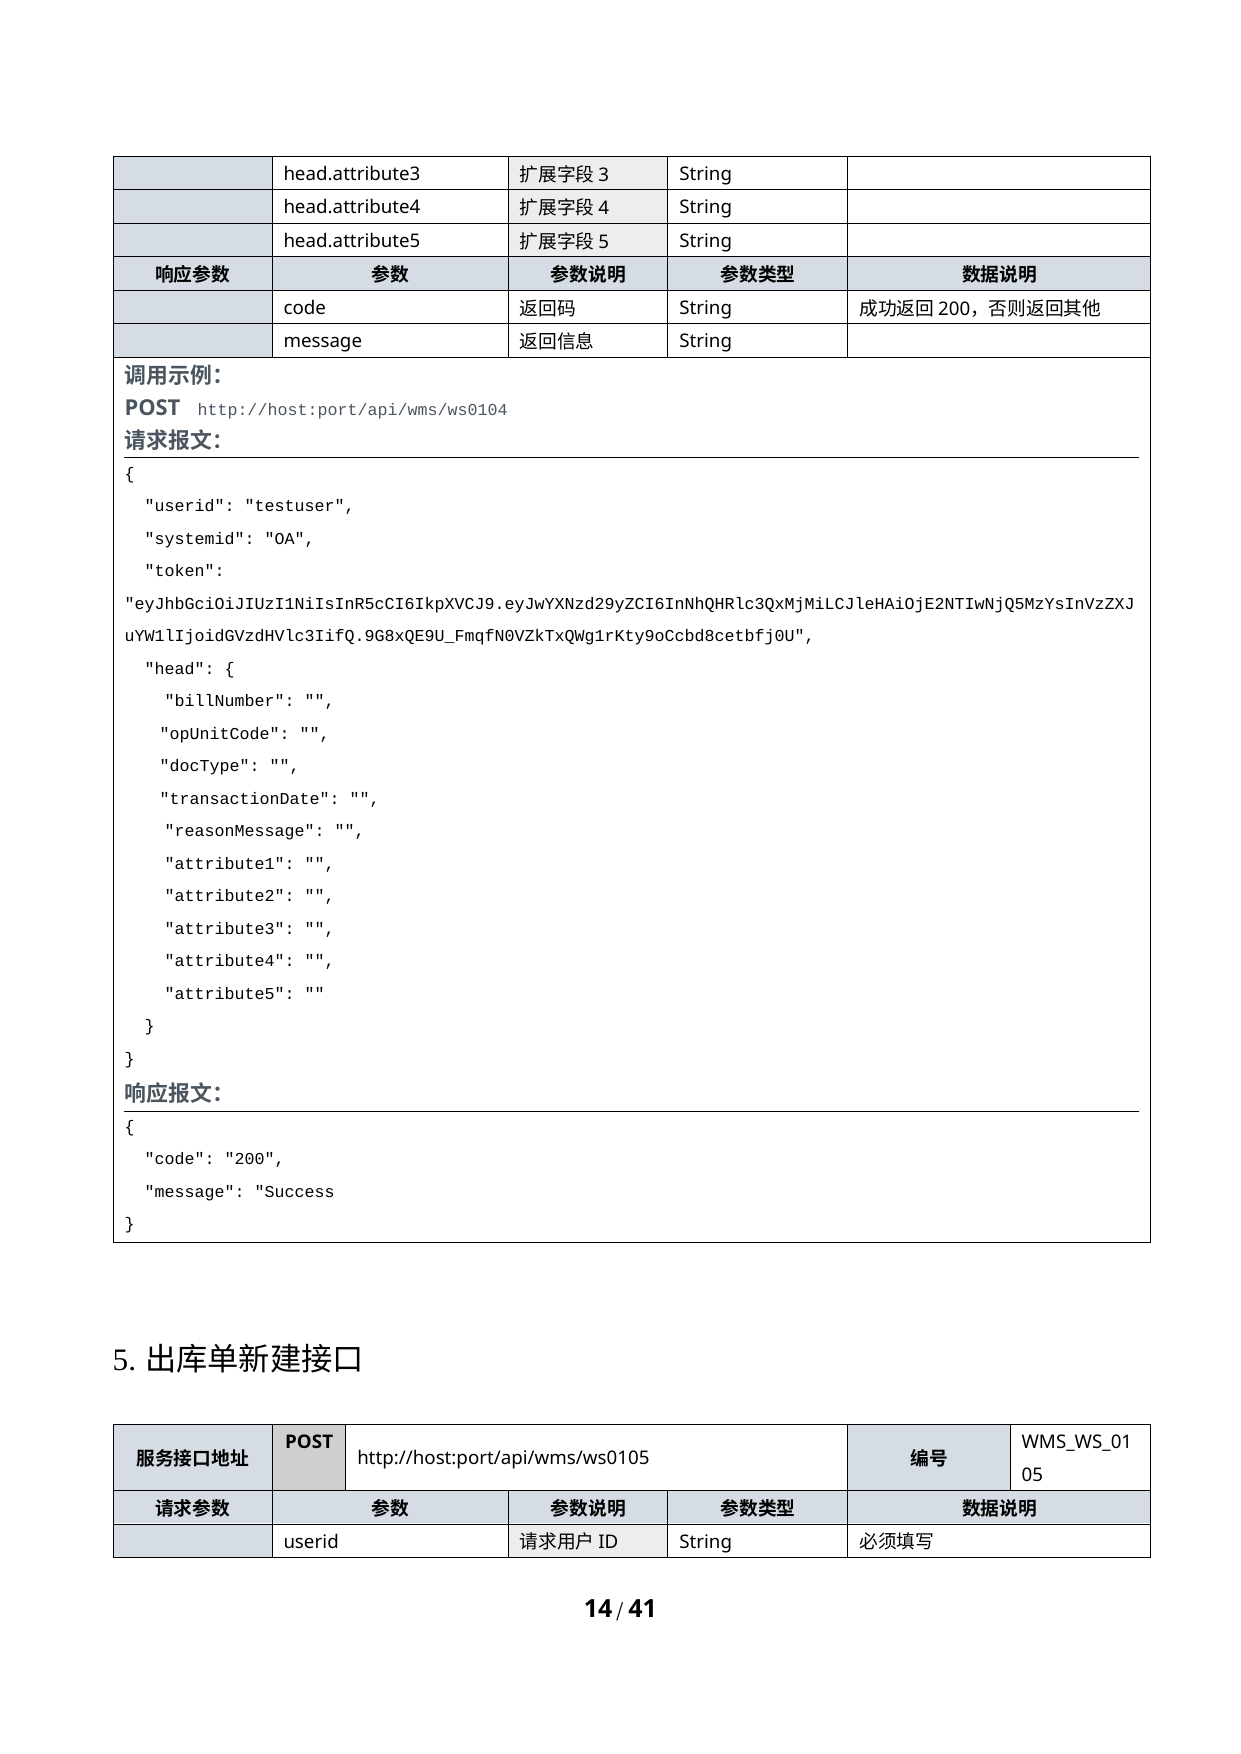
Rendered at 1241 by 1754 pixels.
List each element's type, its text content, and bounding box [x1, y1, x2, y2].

table_cell 必须填写 [848, 1525, 1150, 1557]
table_cell String [668, 157, 847, 189]
table_cell String [668, 190, 847, 223]
table_cell [114, 324, 272, 357]
table_cell 数据说明 [848, 257, 1150, 290]
table_header 服务接口地址 [114, 1425, 272, 1490]
table_cell 返回信息 [509, 324, 667, 357]
table_header 编号 [848, 1425, 1010, 1490]
table_cell String [668, 224, 847, 256]
table_cell 成功返回200，否则返回其他 [848, 291, 1150, 323]
table_cell [848, 224, 1150, 256]
table_cell userid [273, 1525, 508, 1557]
table_cell [848, 190, 1150, 223]
table_cell message [273, 324, 508, 357]
table_cell String [668, 291, 847, 323]
table_cell [848, 157, 1150, 189]
table_header WMS_WS_0105 [1011, 1425, 1150, 1490]
table_cell 参数类型 [668, 1491, 847, 1523]
table_cell 请求用户ID [509, 1525, 667, 1557]
table_cell [114, 291, 272, 323]
table_cell head.attribute3 [273, 157, 508, 189]
table_cell [114, 224, 272, 256]
table_cell [848, 324, 1150, 357]
table_cell String [668, 1525, 847, 1557]
table_cell head.attribute4 [273, 190, 508, 223]
table_cell 扩展字段3 [509, 157, 667, 189]
table_cell 调用示例： POST http://host:port/api/wms/ws0104 请求报文： { "userid": "testuser", "systemid": "OA", "token": "eyJhbGciOiJIUzI1NiIsInR5cCI6IkpXVCJ9.eyJwYXNzd29yZCI6InNhQHRlc3QxMjMiLCJleHAiOjE2NTIwNjQ5MzYsInVzZXJuYW1lIjoidGVzdHVlc3IifQ.9G8xQE9U_FmqfN0VZkTxQWg1rKty9oCcbd8cetbfj0U", "head": { "billNumber": "", "opUnitCode": "", "docType": "", "transactionDate": "", "reasonMessage": "", "attribute1": "", "attribute2": "", "attribute3": "", "attribute4": "", "attribute5": "" } } 响应报文： { "code": "200", "message": "Success } [114, 358, 1150, 1242]
table_cell code [273, 291, 508, 323]
table_cell 扩展字段4 [509, 190, 667, 223]
table_cell 请求参数 [114, 1491, 272, 1523]
table_cell [114, 1525, 272, 1557]
table_cell head.attribute5 [273, 224, 508, 256]
table_cell 扩展字段5 [509, 224, 667, 256]
table_cell [114, 157, 272, 189]
table_cell 返回码 [509, 291, 667, 323]
table_cell 参数 [273, 1491, 508, 1523]
table_cell 参数说明 [509, 1491, 667, 1523]
table_cell 响应参数 [114, 257, 272, 290]
table_cell [114, 190, 272, 223]
table_cell 数据说明 [848, 1491, 1150, 1523]
table_header POST [273, 1425, 345, 1490]
table_cell 参数说明 [509, 257, 667, 290]
subtitle 出库单新建接口 [112, 1324, 1128, 1389]
table_header http://host:port/api/wms/ws0105 [346, 1425, 847, 1490]
table_cell 参数 [273, 257, 508, 290]
table_cell 参数类型 [668, 257, 847, 290]
table_cell String [668, 324, 847, 357]
